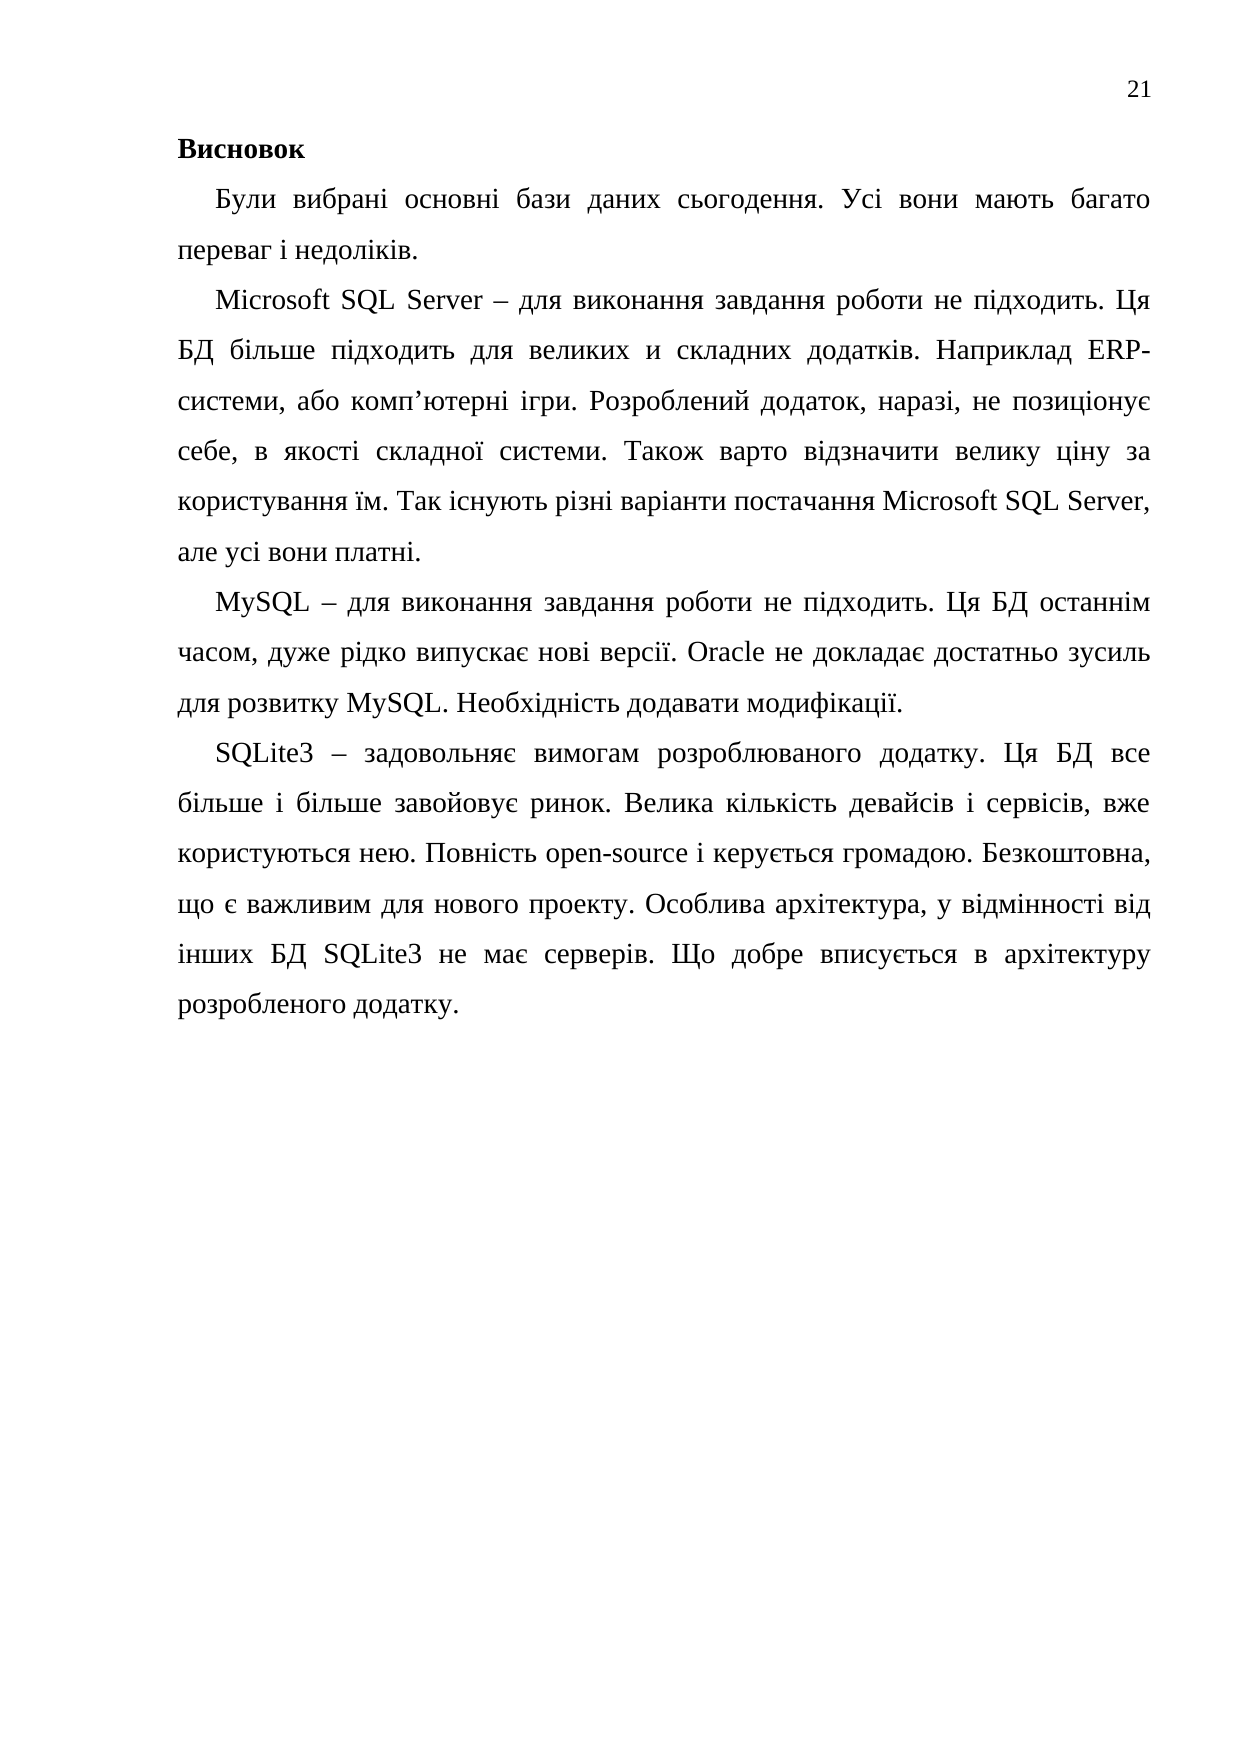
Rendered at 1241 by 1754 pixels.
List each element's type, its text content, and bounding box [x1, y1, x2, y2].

text Microsoft SQL Server – для виконання завдання роботи не підходить. Ця БД більше підходить для великих и складних додатків. Наприклад ERP-системи, або комп’ютерні ігри. Розроблений додаток, наразі, не позиціонує себе, в якості складної системи. Також варто відзначити велику ціну за користування їм. Так існують різні варіанти постачання Microsoft SQL Server, але усі вони платні. [177, 282, 1152, 567]
subtitle Висновок [177, 131, 1152, 165]
text Були вибрані основні бази даних сьогодення. Усі вони мають багато переваг і недоліків. [177, 182, 1152, 265]
text MySQL – для виконання завдання роботи не підходить. Ця БД останнім часом, дуже рідко випускає нові версії. Oracle не докладає достатньо зусиль для розвитку MySQL. Необхідність додавати модифікації. [177, 584, 1152, 718]
text SQLite3 – задовольняє вимогам розроблюваного додатку. Ця БД все більше і більше завойовує ринок. Велика кількість девайсів і сервісів, вже користуються нею. Повність open-source і керується громадою. Безкоштовна, що є важливим для нового проекту. Особлива архітектура, у відмінності від інших БД SQLite3 не має серверів. Що добре вписується в архітектуру розробленого додатку. [177, 735, 1152, 1020]
